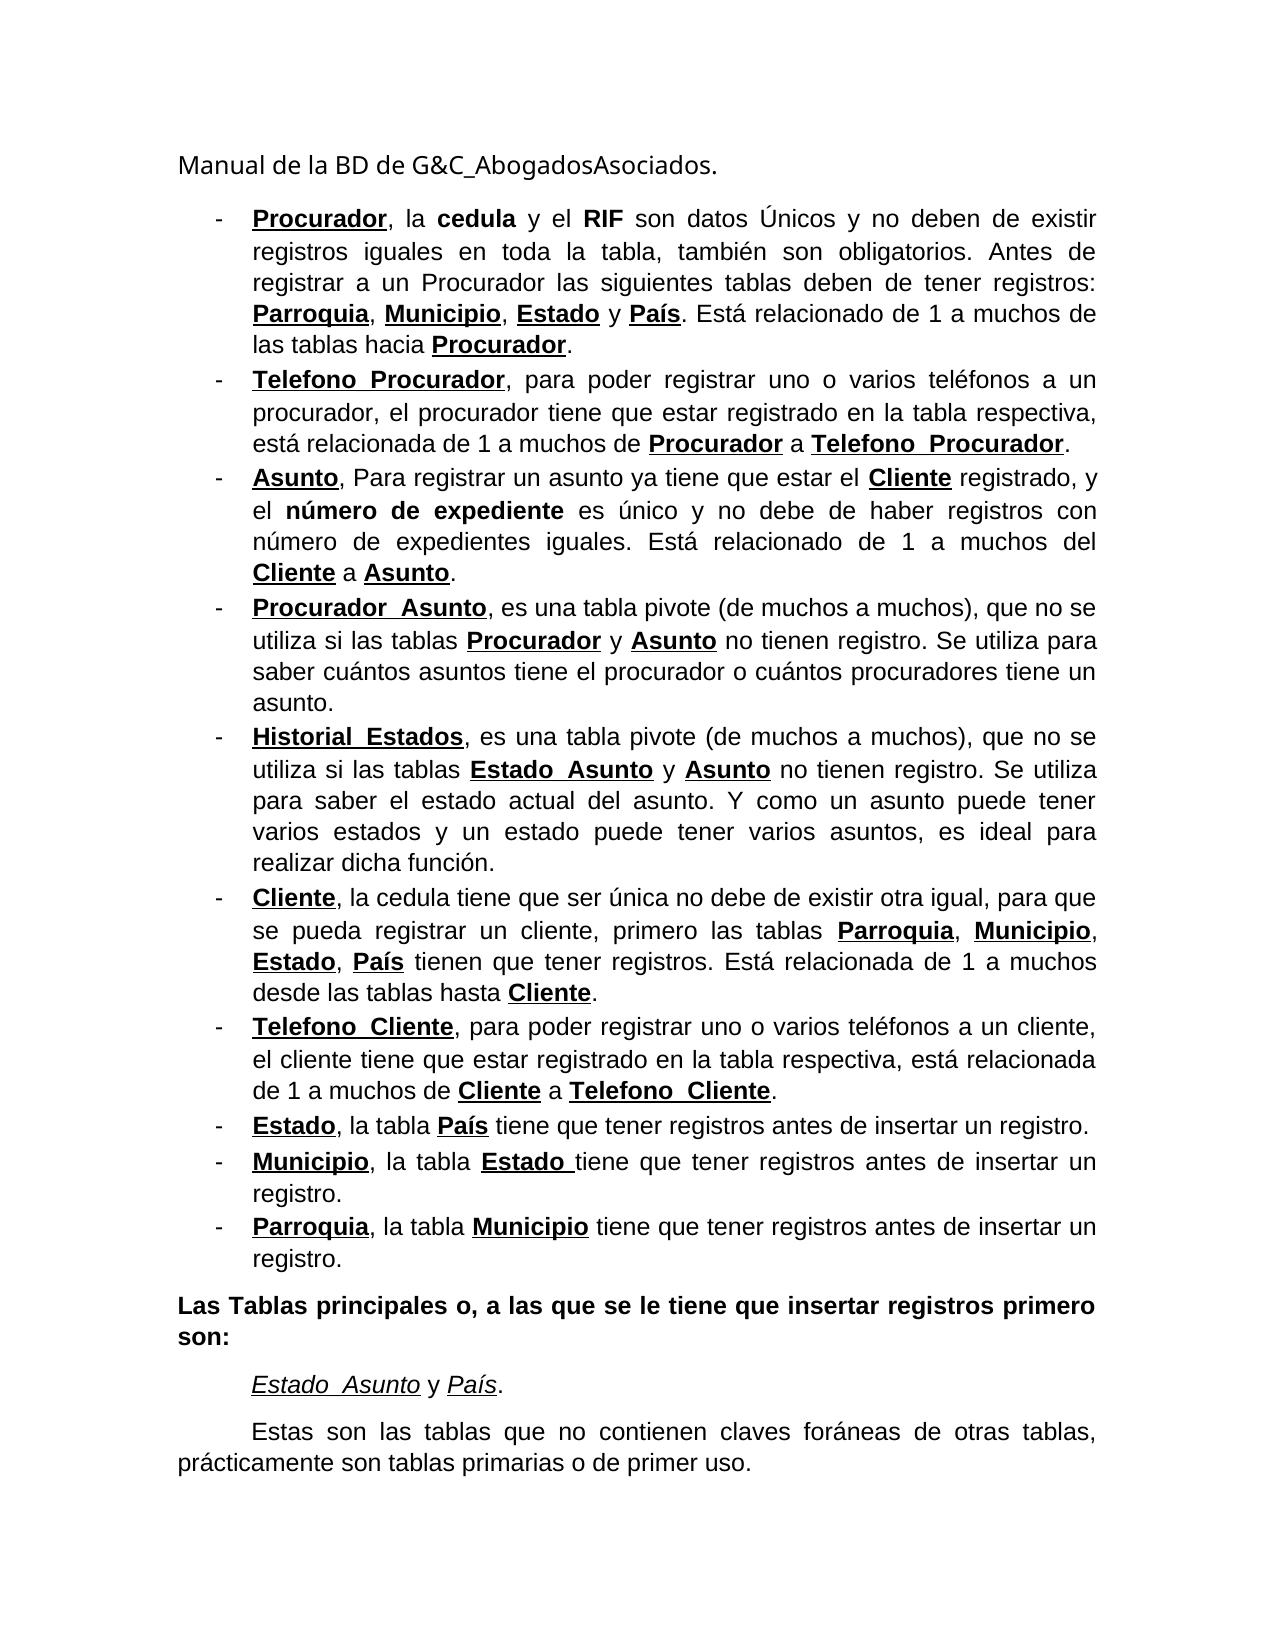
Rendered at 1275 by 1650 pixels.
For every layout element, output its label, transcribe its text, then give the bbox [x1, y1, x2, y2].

list Municipio, la tabla Estado tiene que tener registros antes de insertar un registro. [215, 1143, 1098, 1207]
list Procurador_Asunto, es una tabla pivote (de muchos a muchos), que no se utiliza si las tablas Procurador y Asunto no tienen registro. Se utiliza para saber cuántos asuntos tiene el procurador o cuántos procuradores tiene un asunto. [215, 589, 1098, 717]
list Estado, la tabla País tiene que tener registros antes de insertar un registro. [215, 1107, 1098, 1141]
list Telefono_Procurador, para poder registrar uno o varios teléfonos a un procurador, el procurador tiene que estar registrado en la tabla respectiva, está relacionada de 1 a muchos de Procurador a Telefono_Procurador. [215, 362, 1098, 458]
text Estas son las tablas que no contienen claves foráneas de otras tablas, prácticamente son tablas primarias o de primer uso. [177, 1417, 1098, 1477]
list Procurador, la cedula y el RIF son datos Únicos y no deben de existir registros iguales en toda la tabla, también son obligatorios. Antes de registrar a un Procurador las siguientes tablas deben de tener registros: Parroquia, Municipio, Estado y País. Está relacionado de 1 a muchos de las tablas hacia Procurador. [215, 201, 1098, 359]
text Las Tablas principales o, a las que se le tiene que insertar registros primero son: [177, 1291, 1098, 1351]
text Estado_Asunto y País. [177, 1369, 1098, 1398]
list Parroquia, la tabla Municipio tiene que tener registros antes de insertar un registro. [215, 1209, 1098, 1273]
text Manual de la BD de G&C_AbogadosAsociados. [177, 148, 1098, 182]
list Historial_Estados, es una tabla pivote (de muchos a muchos), que no se utiliza si las tablas Estado_Asunto y Asunto no tienen registro. Se utiliza para saber el estado actual del asunto. Y como un asunto puede tener varios estados y un estado puede tener varios asuntos, es ideal para realizar dicha función. [215, 719, 1098, 877]
list Cliente, la cedula tiene que ser única no debe de existir otra igual, para que se pueda registrar un cliente, primero las tablas Parroquia, Municipio, Estado, País tienen que tener registros. Está relacionada de 1 a muchos desde las tablas hasta Cliente. [215, 879, 1098, 1007]
list Asunto, Para registrar un asunto ya tiene que estar el Cliente registrado, y el número de expediente es único y no debe de haber registros con número de expedientes iguales. Está relacionado de 1 a muchos del Cliente a Asunto. [215, 460, 1098, 587]
list Telefono_Cliente, para poder registrar uno o varios teléfonos a un cliente, el cliente tiene que estar registrado en la tabla respectiva, está relacionada de 1 a muchos de Cliente a Telefono_Cliente. [215, 1009, 1098, 1105]
